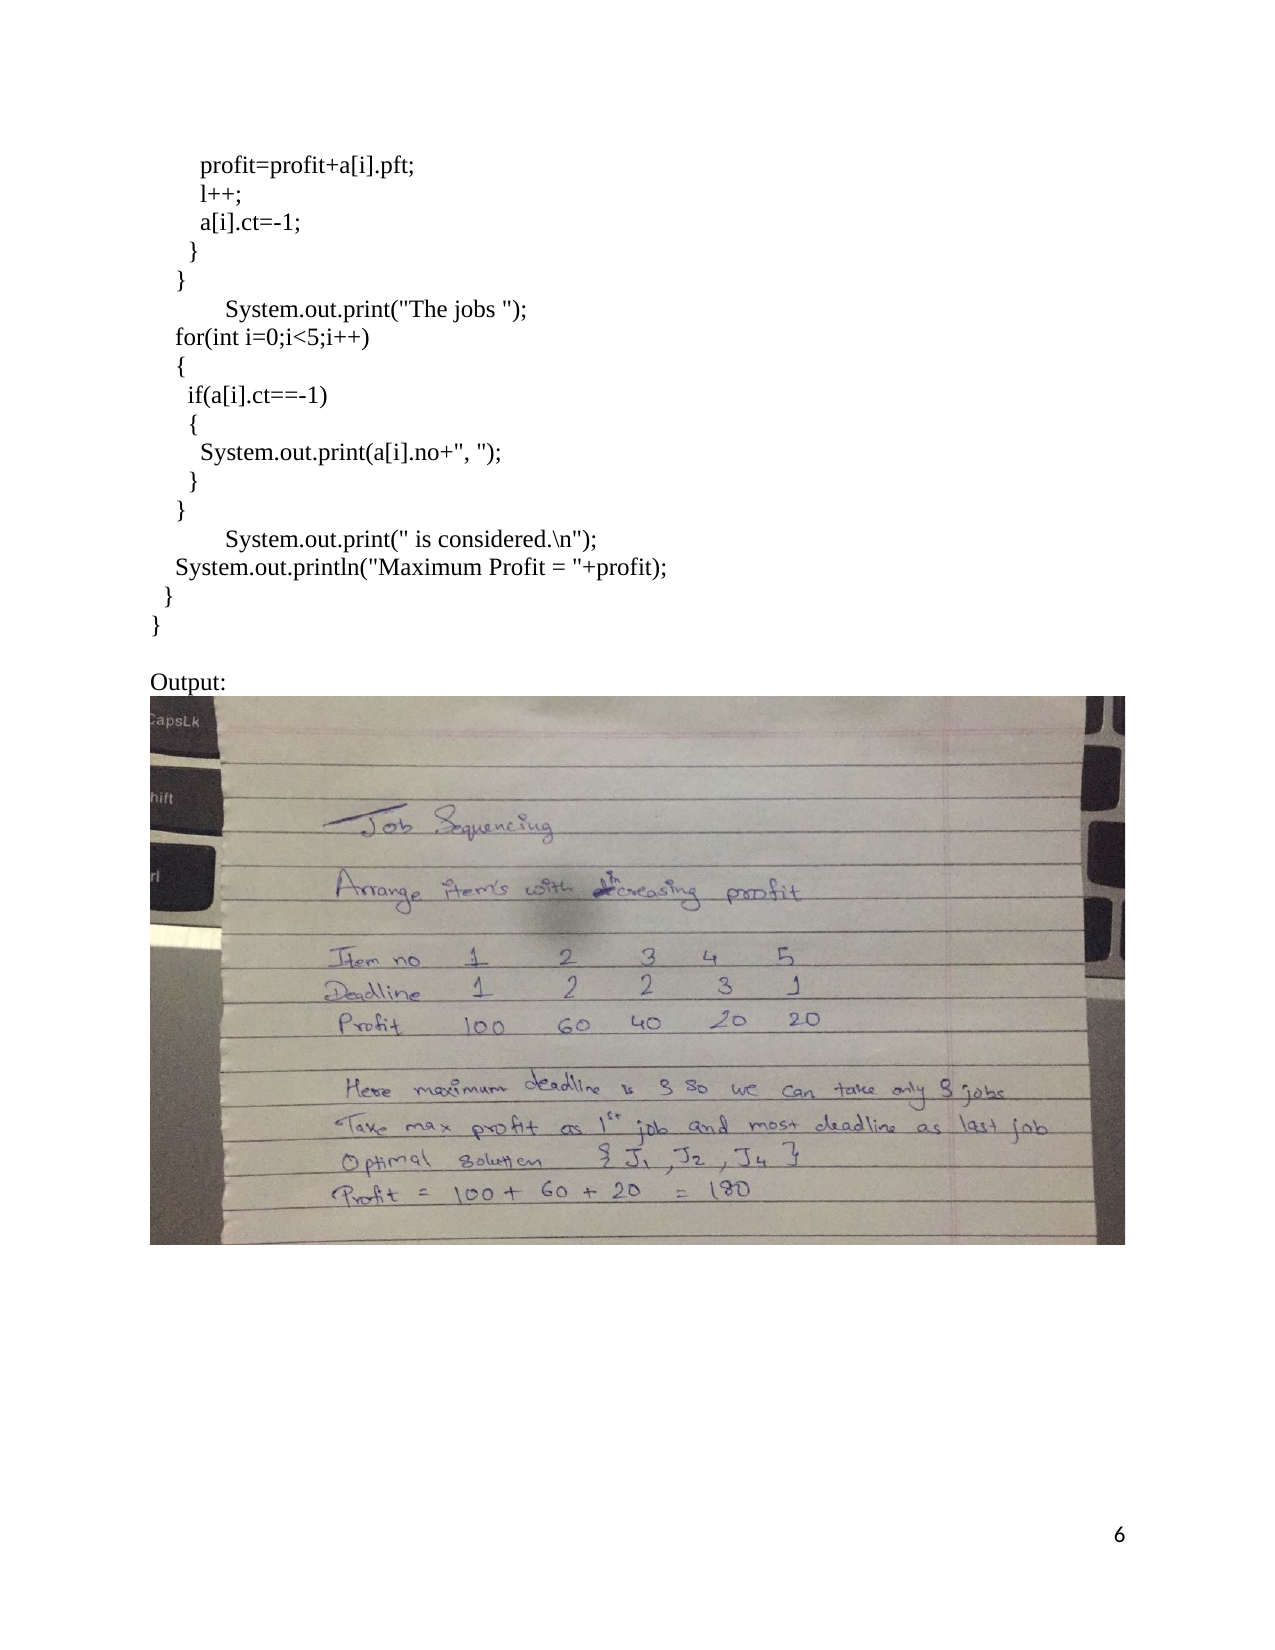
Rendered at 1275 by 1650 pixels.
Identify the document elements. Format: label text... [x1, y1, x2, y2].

text a[i].ct=-1; [150, 207, 1125, 236]
text } [150, 466, 1125, 495]
text { [150, 409, 1125, 437]
text System.out.print(a[i].no+", "); [150, 437, 1125, 466]
text } [150, 265, 1125, 294]
text } [150, 495, 1125, 524]
text Output: [150, 667, 1125, 696]
text System.out.print("The jobs "); [150, 294, 1125, 322]
text profit=profit+a[i].pft; [150, 150, 1125, 179]
text System.out.println("Maximum Profit = "+profit); [150, 552, 1125, 581]
text } [150, 581, 1125, 610]
text System.out.print(" is considered.\n"); [150, 524, 1125, 552]
text if(a[i].ct==-1) [150, 380, 1125, 409]
text } [150, 610, 1125, 639]
picture [150, 696, 1125, 1245]
text l++; [150, 179, 1125, 207]
text } [150, 236, 1125, 265]
text for(int i=0;i<5;i++) [150, 322, 1125, 351]
text { [150, 351, 1125, 380]
